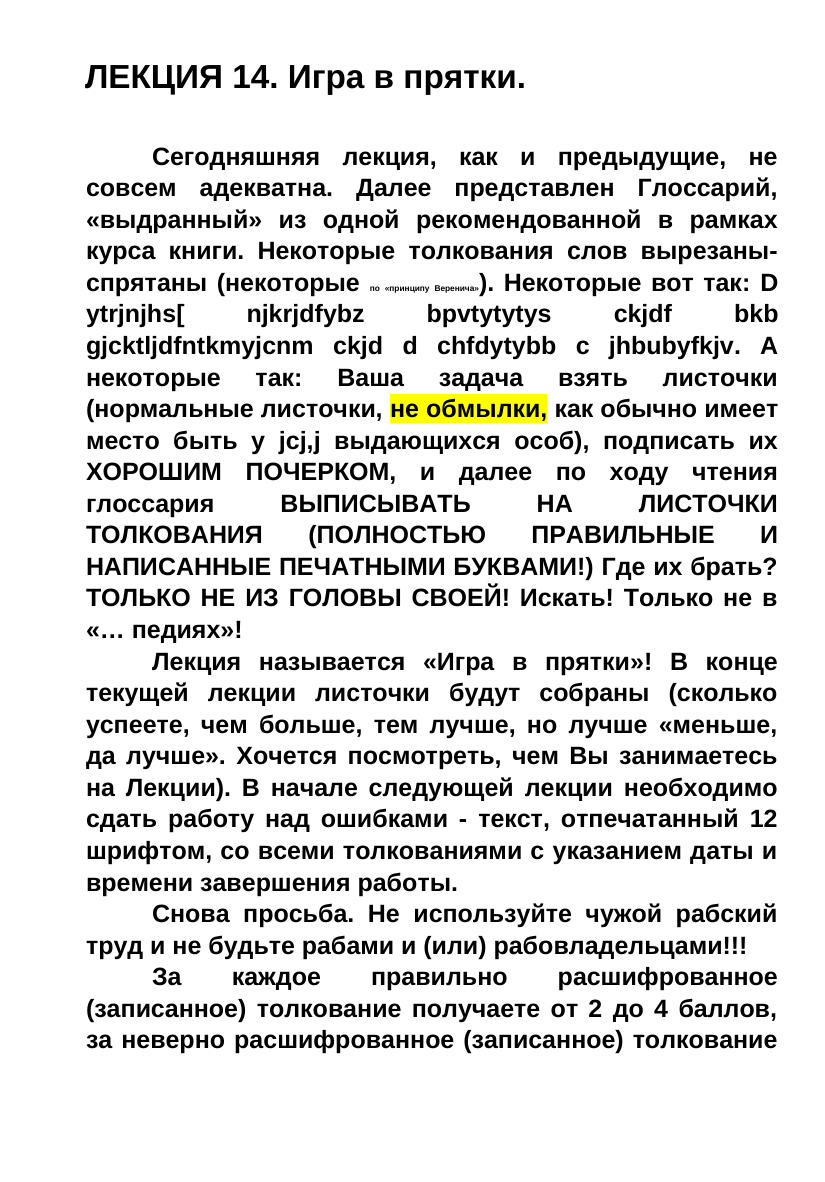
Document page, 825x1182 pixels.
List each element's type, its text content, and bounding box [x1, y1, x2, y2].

text Лекция называется «Игра в прятки»! В конце текущей лекции листочки будут собраны (сколько успеете, чем больше, тем лучше, но лучше «меньше, да лучше». Хочется посмотреть, чем Вы занимаетесь на Лекции). В начале следующей лекции необходимо сдать работу над ошибками - текст, отпечатанный 12 шрифтом, со всеми толкованиями с указанием даты и времени завершения работы. [86, 647, 778, 896]
text Снова просьба. Не используйте чужой рабский труд и не будьте рабами и (или) рабовладельцами!!! [86, 899, 778, 959]
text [86, 962, 778, 1054]
text ЛЕКЦИЯ 14. Игра в прятки. [85, 57, 778, 96]
text Сегодняшняя лекция, как и предыдущие, не совсем адекватна. Далее представлен Глоссарий, «выдранный» из одной рекомендованной в рамках курса книги. Некоторые толкования слов вырезаны-спрятаны (некоторые по «принципу Веренича»). Некоторые вот так: D ytrjnjhs[ njkrjdfybz bpvtytytys ckjdf bkb gjcktljdfntkmyjcnm ckjd d chfdytybb c jhbubyfkjv. А некоторые так: Ваша задача взять листочки (нормальные листочки, не обмылки, как обычно имеет место быть у jcj,j выдающихся особ), подписать их ХОРОШИМ ПОЧЕРКОМ, и далее по ходу чтения глоссария ВЫПИСЫВАТЬ НА ЛИСТОЧКИ ТОЛКОВАНИЯ (ПОЛНОСТЬЮ ПРАВИЛЬНЫЕ И НАПИСАННЫЕ ПЕЧАТНЫМИ БУКВАМИ!) Где их брать? ТОЛЬКО НЕ ИЗ ГОЛОВЫ СВОЕЙ! Искать! Только не в «… педиях»! [86, 142, 778, 644]
